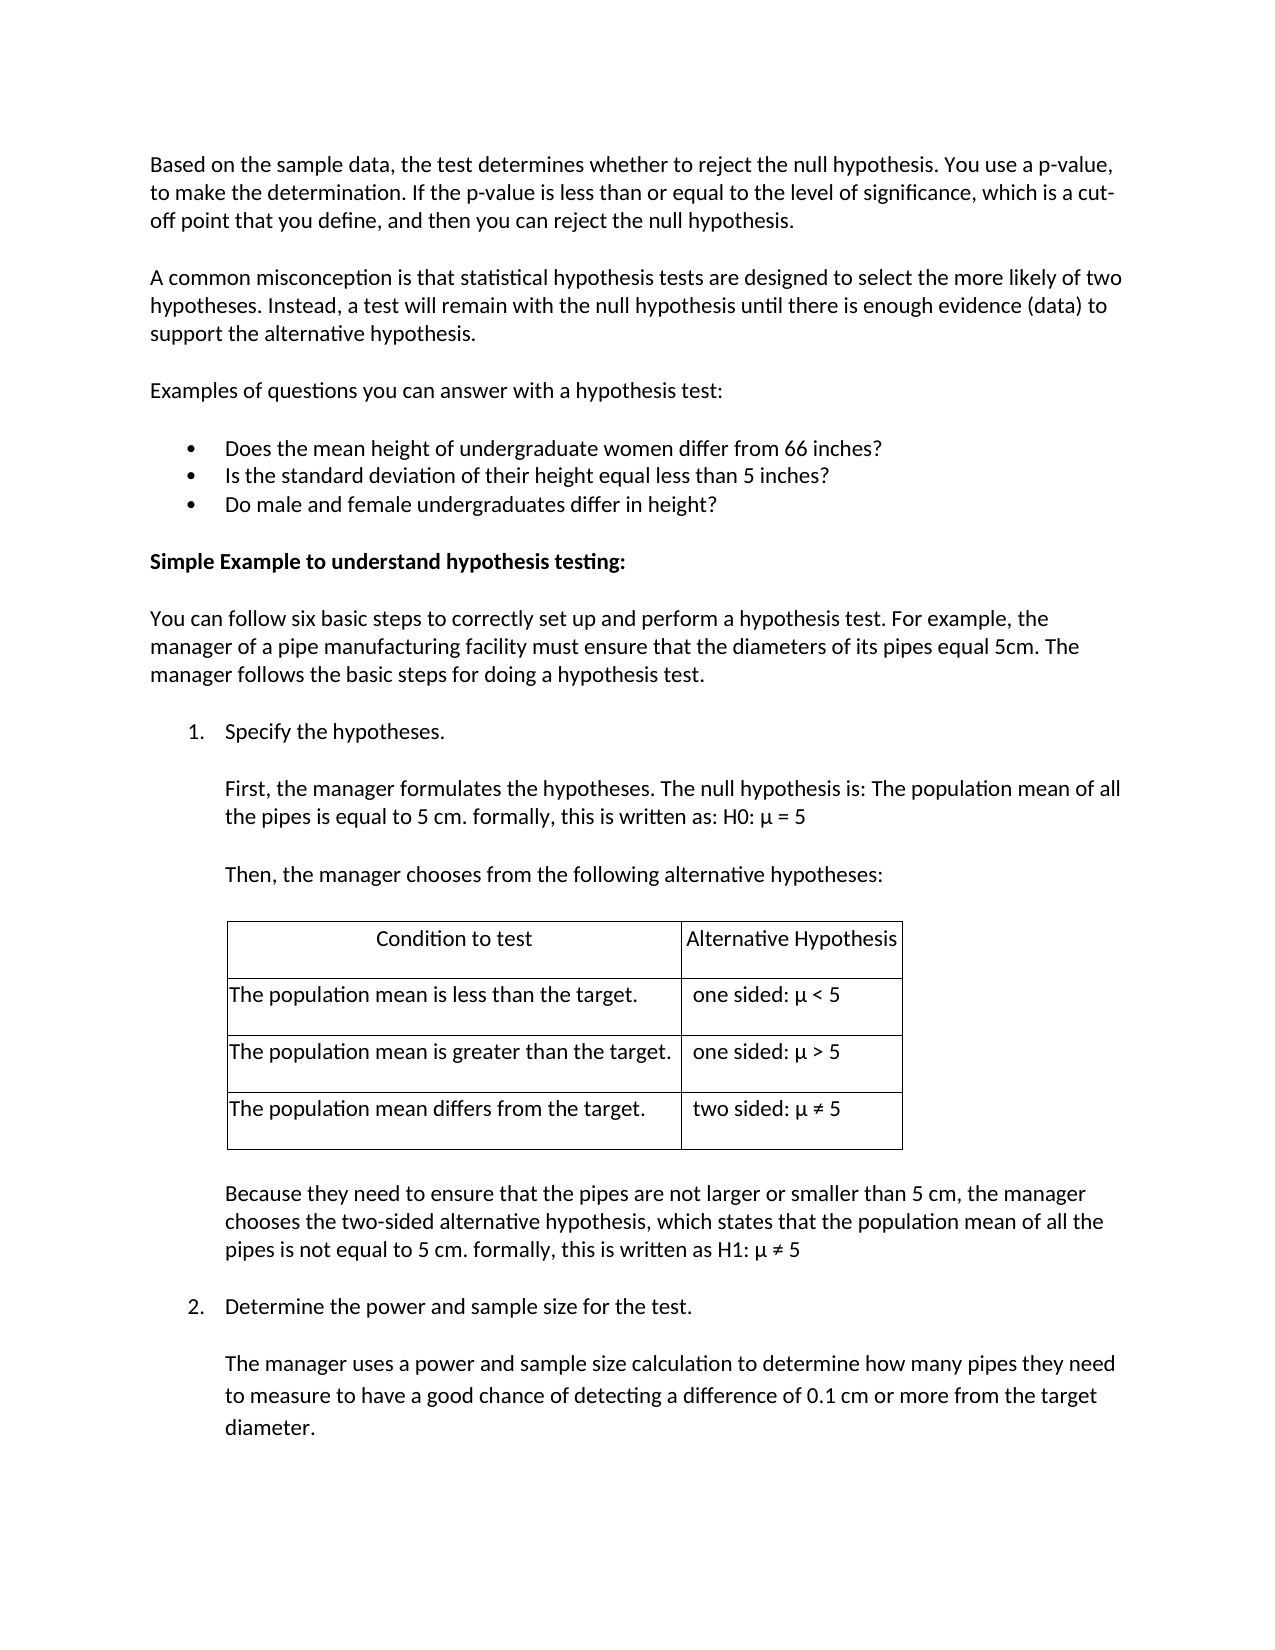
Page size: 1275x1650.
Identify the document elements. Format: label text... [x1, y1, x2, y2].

text Because they need to ensure that the pipes are not larger or smaller than 5 cm, the manager chooses the two-sided alternative hypothesis, which states that the population mean of all the pipes is not equal to 5 cm. formally, this is written as H1: μ ≠ 5 [225, 1179, 1125, 1263]
text Then, the manager chooses from the following alternative hypotheses: [225, 860, 1125, 888]
text The manager uses a power and sample size calculation to determine how many pipes they need to measure to have a good chance of detecting a difference of 0.1 cm or more from the target diameter. [225, 1349, 1125, 1442]
table_header Condition to test [228, 922, 681, 978]
list Is the standard deviation of their height equal less than 5 inches? [187, 462, 1125, 490]
text Examples of questions you can answer with a hypothesis test: [150, 376, 1125, 404]
table_cell The population mean differs from the target. [228, 1093, 681, 1148]
text You can follow six basic steps to correctly set up and perform a hypothesis test. For example, the manager of a pipe manufacturing facility must ensure that the diameters of its pipes equal 5cm. The manager follows the basic steps for doing a hypothesis test. [150, 604, 1125, 688]
text A common misconception is that statistical hypothesis tests are designed to select the more likely of two hypotheses. Instead, a test will remain with the null hypothesis until there is enough evidence (data) to support the alternative hypothesis. [150, 263, 1125, 347]
table_cell two sided: μ ≠ 5 [682, 1093, 902, 1148]
table_cell one sided: μ > 5 [682, 1036, 902, 1092]
list Determine the power and sample size for the test. [187, 1292, 1125, 1320]
text Based on the sample data, the test determines whether to reject the null hypothesis. You use a p-value, to make the determination. If the p-value is less than or equal to the level of significance, which is a cut-off point that you define, and then you can reject the null hypothesis. [150, 150, 1125, 234]
table_header Alternative Hypothesis [682, 922, 902, 978]
table_cell The population mean is greater than the target. [228, 1036, 681, 1092]
list Do male and female undergraduates differ in height? [187, 490, 1125, 518]
table_cell one sided: μ < 5 [682, 979, 902, 1035]
table_cell The population mean is less than the target. [228, 979, 681, 1035]
text First, the manager formulates the hypotheses. The null hypothesis is: The population mean of all the pipes is equal to 5 cm. formally, this is written as: H0: μ = 5 [225, 774, 1125, 831]
list Does the mean height of undergraduate women differ from 66 inches? [187, 434, 1125, 462]
list Specify the hypotheses. [187, 717, 1125, 745]
text Simple Example to understand hypothesis testing: [150, 547, 1125, 575]
